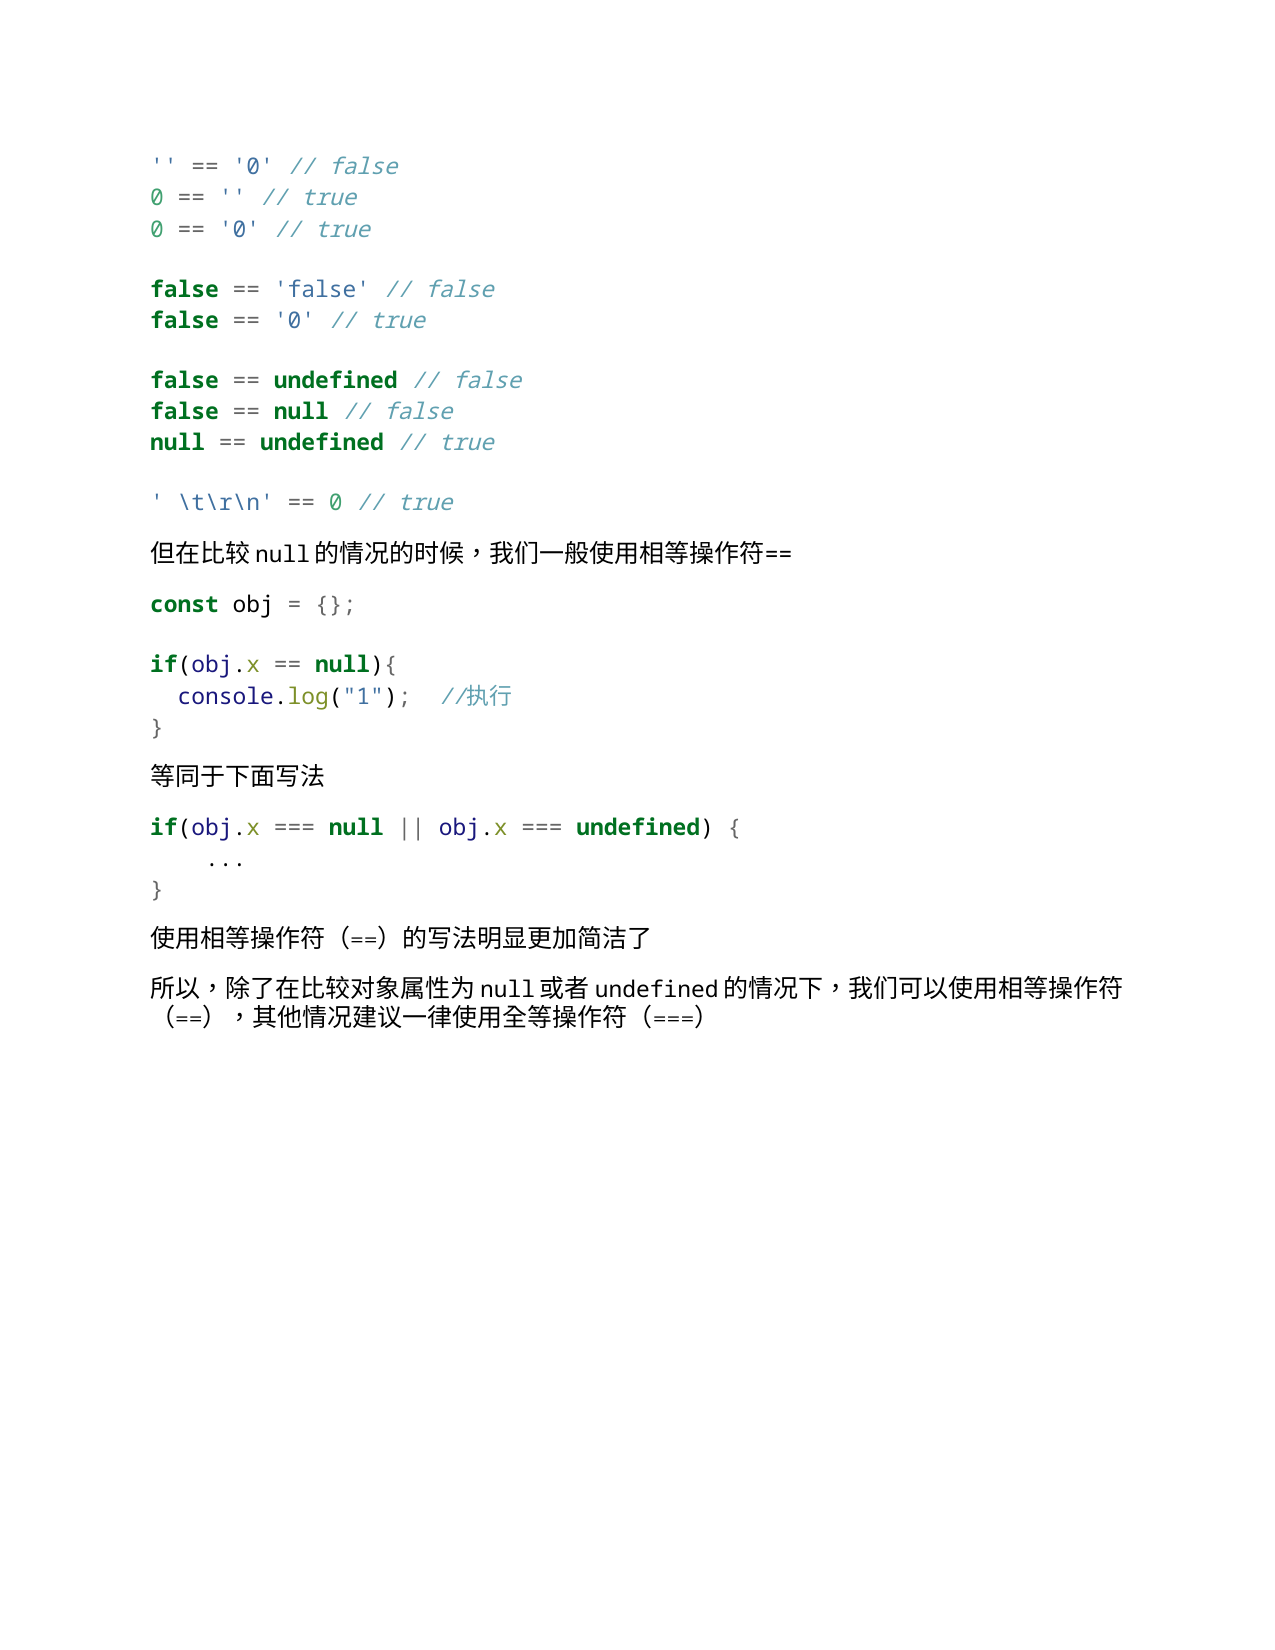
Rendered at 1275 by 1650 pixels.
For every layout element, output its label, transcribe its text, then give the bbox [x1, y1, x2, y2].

text '' == '0' // false 0 == '' // true 0 == '0' // true false == 'false' // false false == '0' // true false == undefined // false false == null // false null == undefined // true ' \t\r\n' == 0 // true [150, 150, 1125, 517]
text if(obj.x === null || obj.x === undefined) { ... } [150, 810, 1125, 904]
text 但在比较null的情况的时候，我们一般使用相等操作符== [150, 538, 1125, 569]
text 所以，除了在比较对象属性为null或者undefined的情况下，我们可以使用相等操作符（==），其他情况建议一律使用全等操作符（===） [150, 972, 1125, 1032]
text const obj = {}; if(obj.x == null){ console.log("1"); //执行 } [150, 588, 1125, 742]
text 使用相等操作符（==）的写法明显更加简洁了 [150, 925, 1125, 954]
text 等同于下面写法 [150, 763, 1125, 792]
